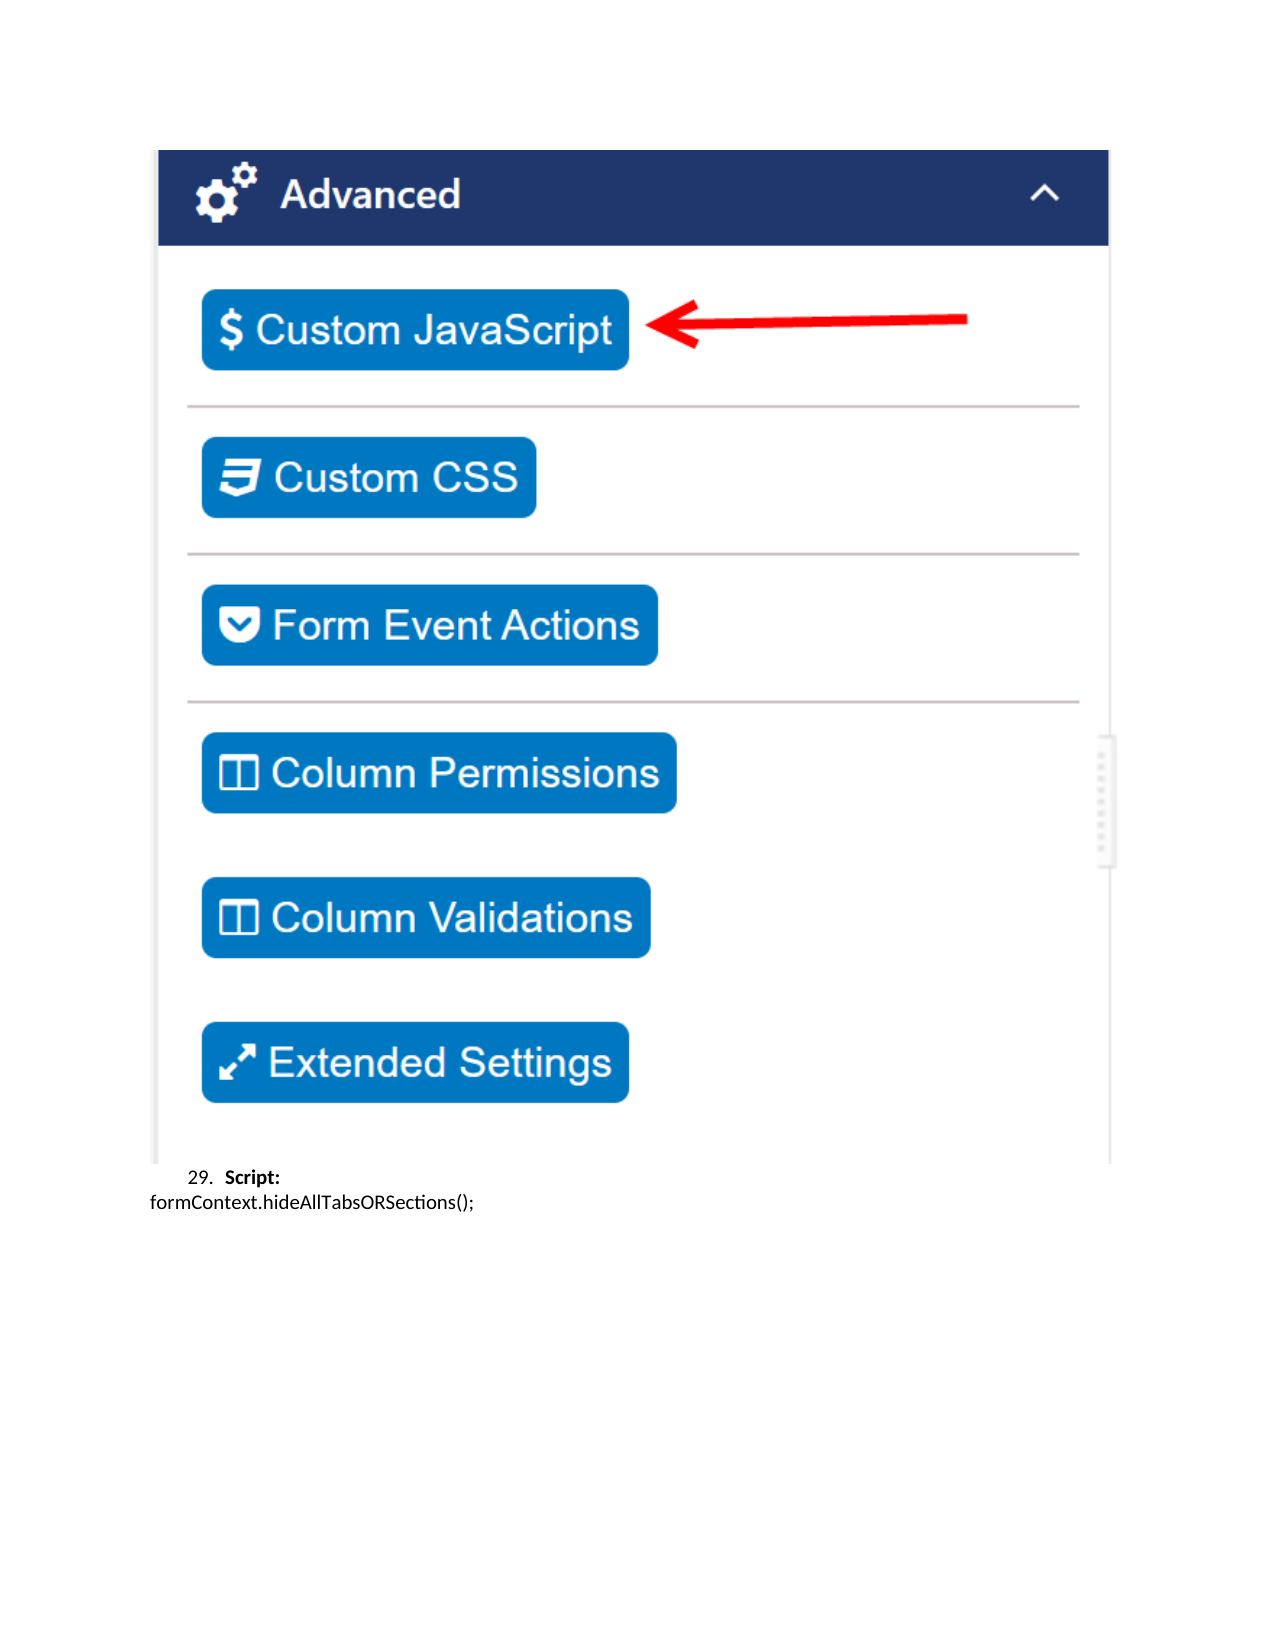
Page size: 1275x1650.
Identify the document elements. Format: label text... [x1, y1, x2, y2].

picture [150, 150, 1125, 1164]
text formContext.hideAllTabsORSections(); [150, 1189, 1125, 1215]
list Script: [187, 1164, 1125, 1189]
